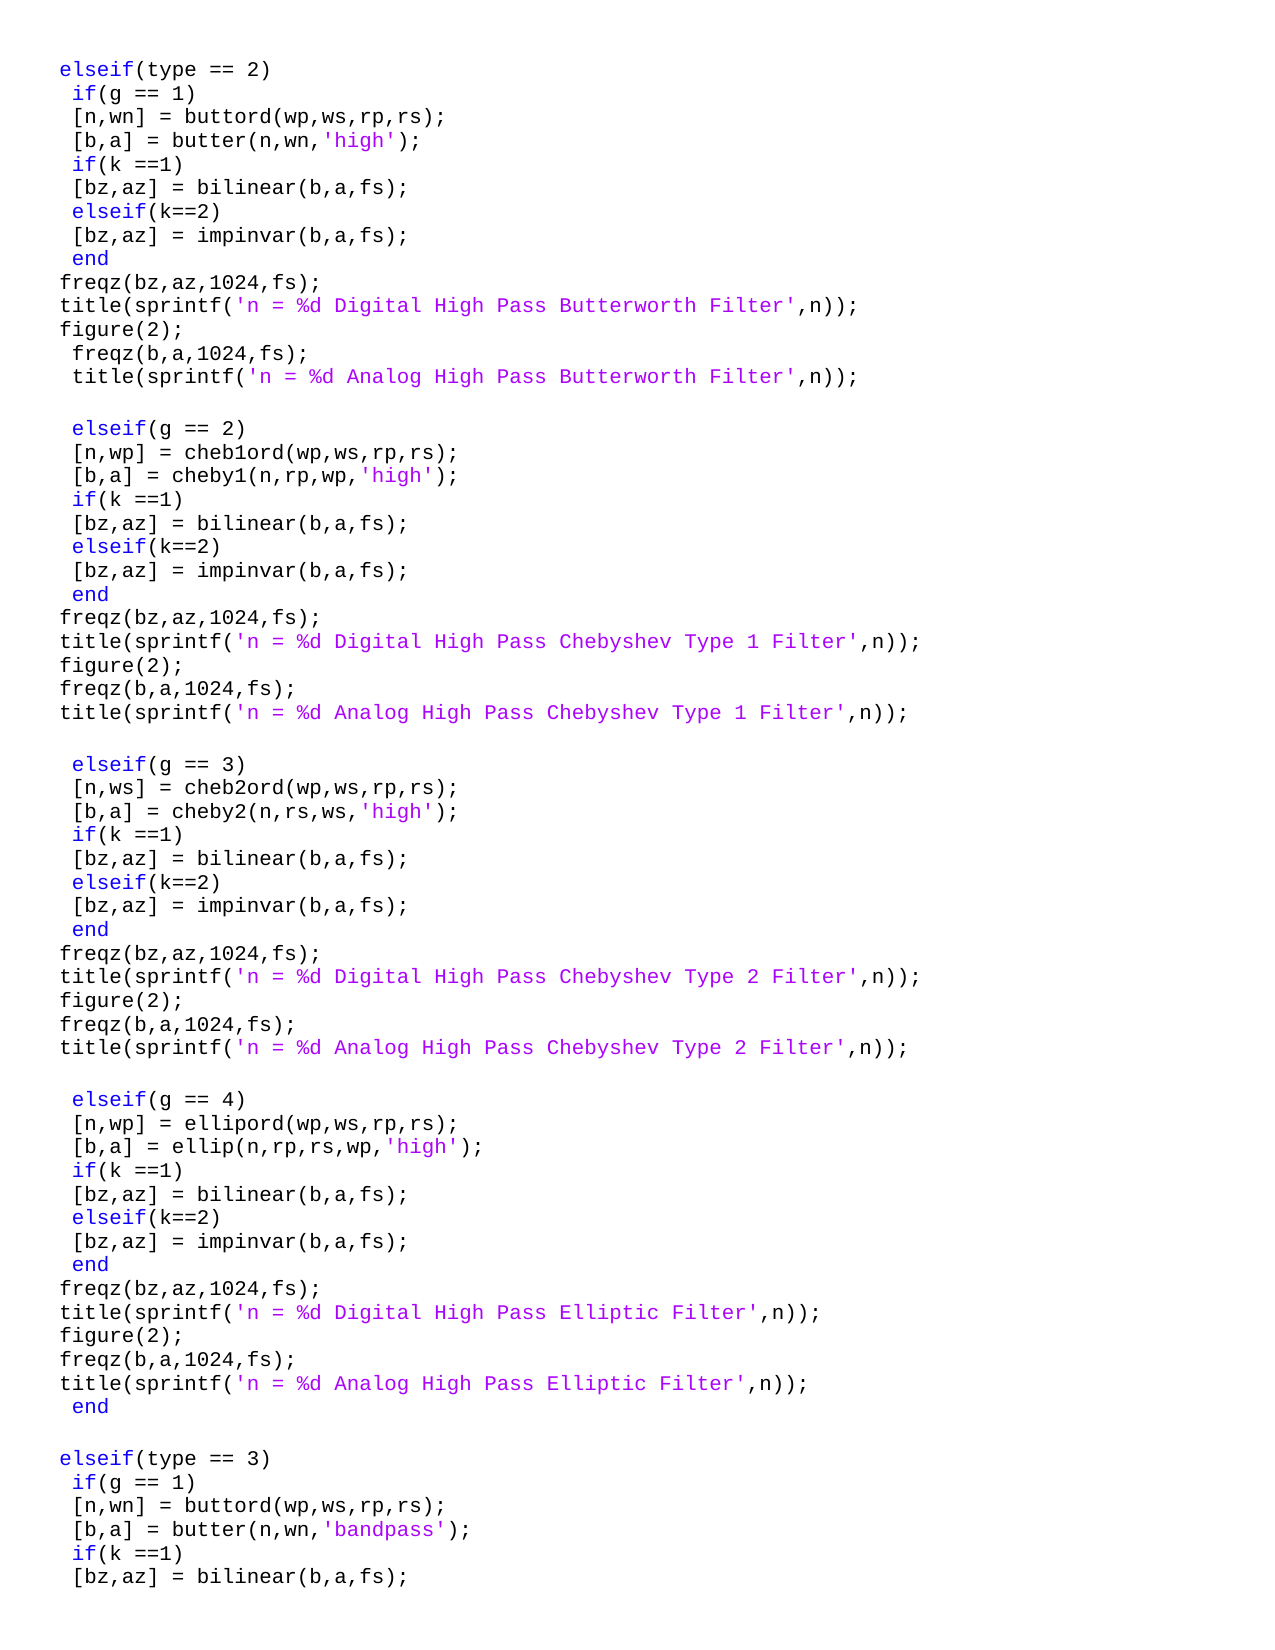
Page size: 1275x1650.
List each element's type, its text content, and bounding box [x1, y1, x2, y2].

text freqz(b,a,1024,fs); [59, 1014, 1216, 1037]
text figure(2); [59, 654, 1216, 678]
text elseif(type == 2) [59, 59, 1216, 83]
text freqz(b,a,1024,fs); [59, 678, 1216, 702]
text [n,wp] = cheb1ord(wp,ws,rp,rs); [59, 442, 1216, 465]
text [b,a] = cheby2(n,rs,ws,'high'); [59, 801, 1216, 824]
text if(k ==1) [59, 1543, 1216, 1566]
text [bz,az] = impinvar(b,a,fs); [59, 560, 1216, 584]
text title(sprintf('n = %d Digital High Pass Butterworth Filter',n)); [59, 296, 1216, 319]
text if(k ==1) [59, 154, 1216, 177]
text if(k ==1) [59, 824, 1216, 848]
text title(sprintf('n = %d Analog High Pass Butterworth Filter',n)); [59, 366, 1216, 390]
text [bz,az] = impinvar(b,a,fs); [59, 224, 1216, 248]
text [bz,az] = bilinear(b,a,fs); [59, 1183, 1216, 1207]
text if(g == 1) [59, 83, 1216, 106]
text end [59, 584, 1216, 607]
text elseif(type == 3) [59, 1448, 1216, 1472]
text elseif(k==2) [59, 1207, 1216, 1231]
text title(sprintf('n = %d Digital High Pass Chebyshev Type 2 Filter',n)); [59, 966, 1216, 990]
text end [59, 1254, 1216, 1278]
text freqz(bz,az,1024,fs); [59, 272, 1216, 296]
text [n,wn] = buttord(wp,ws,rp,rs); [59, 1495, 1216, 1519]
text [bz,az] = bilinear(b,a,fs); [59, 513, 1216, 536]
text figure(2); [59, 319, 1216, 343]
text freqz(bz,az,1024,fs); [59, 943, 1216, 966]
text [b,a] = butter(n,wn,'high'); [59, 130, 1216, 154]
text [n,wp] = ellipord(wp,ws,rp,rs); [59, 1113, 1216, 1136]
text elseif(k==2) [59, 872, 1216, 895]
text freqz(bz,az,1024,fs); [59, 607, 1216, 631]
text [bz,az] = bilinear(b,a,fs); [59, 177, 1216, 201]
text elseif(g == 3) [59, 753, 1216, 777]
text freqz(b,a,1024,fs); [59, 1349, 1216, 1373]
text title(sprintf('n = %d Analog High Pass Elliptic Filter',n)); [59, 1373, 1216, 1396]
text [bz,az] = impinvar(b,a,fs); [59, 895, 1216, 919]
text end [59, 1396, 1216, 1420]
text [n,wn] = buttord(wp,ws,rp,rs); [59, 106, 1216, 130]
text title(sprintf('n = %d Analog High Pass Chebyshev Type 1 Filter',n)); [59, 702, 1216, 726]
text elseif(k==2) [59, 201, 1216, 224]
text end [59, 919, 1216, 943]
text elseif(k==2) [59, 536, 1216, 560]
text elseif(g == 2) [59, 418, 1216, 442]
text if(k ==1) [59, 489, 1216, 513]
text [bz,az] = bilinear(b,a,fs); [59, 848, 1216, 872]
text [b,a] = cheby1(n,rp,wp,'high'); [59, 465, 1216, 489]
text [bz,az] = impinvar(b,a,fs); [59, 1231, 1216, 1254]
text freqz(b,a,1024,fs); [59, 343, 1216, 366]
text elseif(g == 4) [59, 1089, 1216, 1113]
text title(sprintf('n = %d Digital High Pass Elliptic Filter',n)); [59, 1302, 1216, 1325]
text [b,a] = ellip(n,rp,rs,wp,'high'); [59, 1136, 1216, 1160]
text freqz(bz,az,1024,fs); [59, 1278, 1216, 1302]
text title(sprintf('n = %d Digital High Pass Chebyshev Type 1 Filter',n)); [59, 631, 1216, 654]
text [b,a] = butter(n,wn,'bandpass'); [59, 1519, 1216, 1543]
text title(sprintf('n = %d Analog High Pass Chebyshev Type 2 Filter',n)); [59, 1037, 1216, 1061]
text [bz,az] = bilinear(b,a,fs); [59, 1566, 1216, 1590]
text end [59, 248, 1216, 272]
text figure(2); [59, 1325, 1216, 1349]
text if(g == 1) [59, 1472, 1216, 1495]
text [n,ws] = cheb2ord(wp,ws,rp,rs); [59, 777, 1216, 801]
text if(k ==1) [59, 1160, 1216, 1183]
text figure(2); [59, 990, 1216, 1014]
